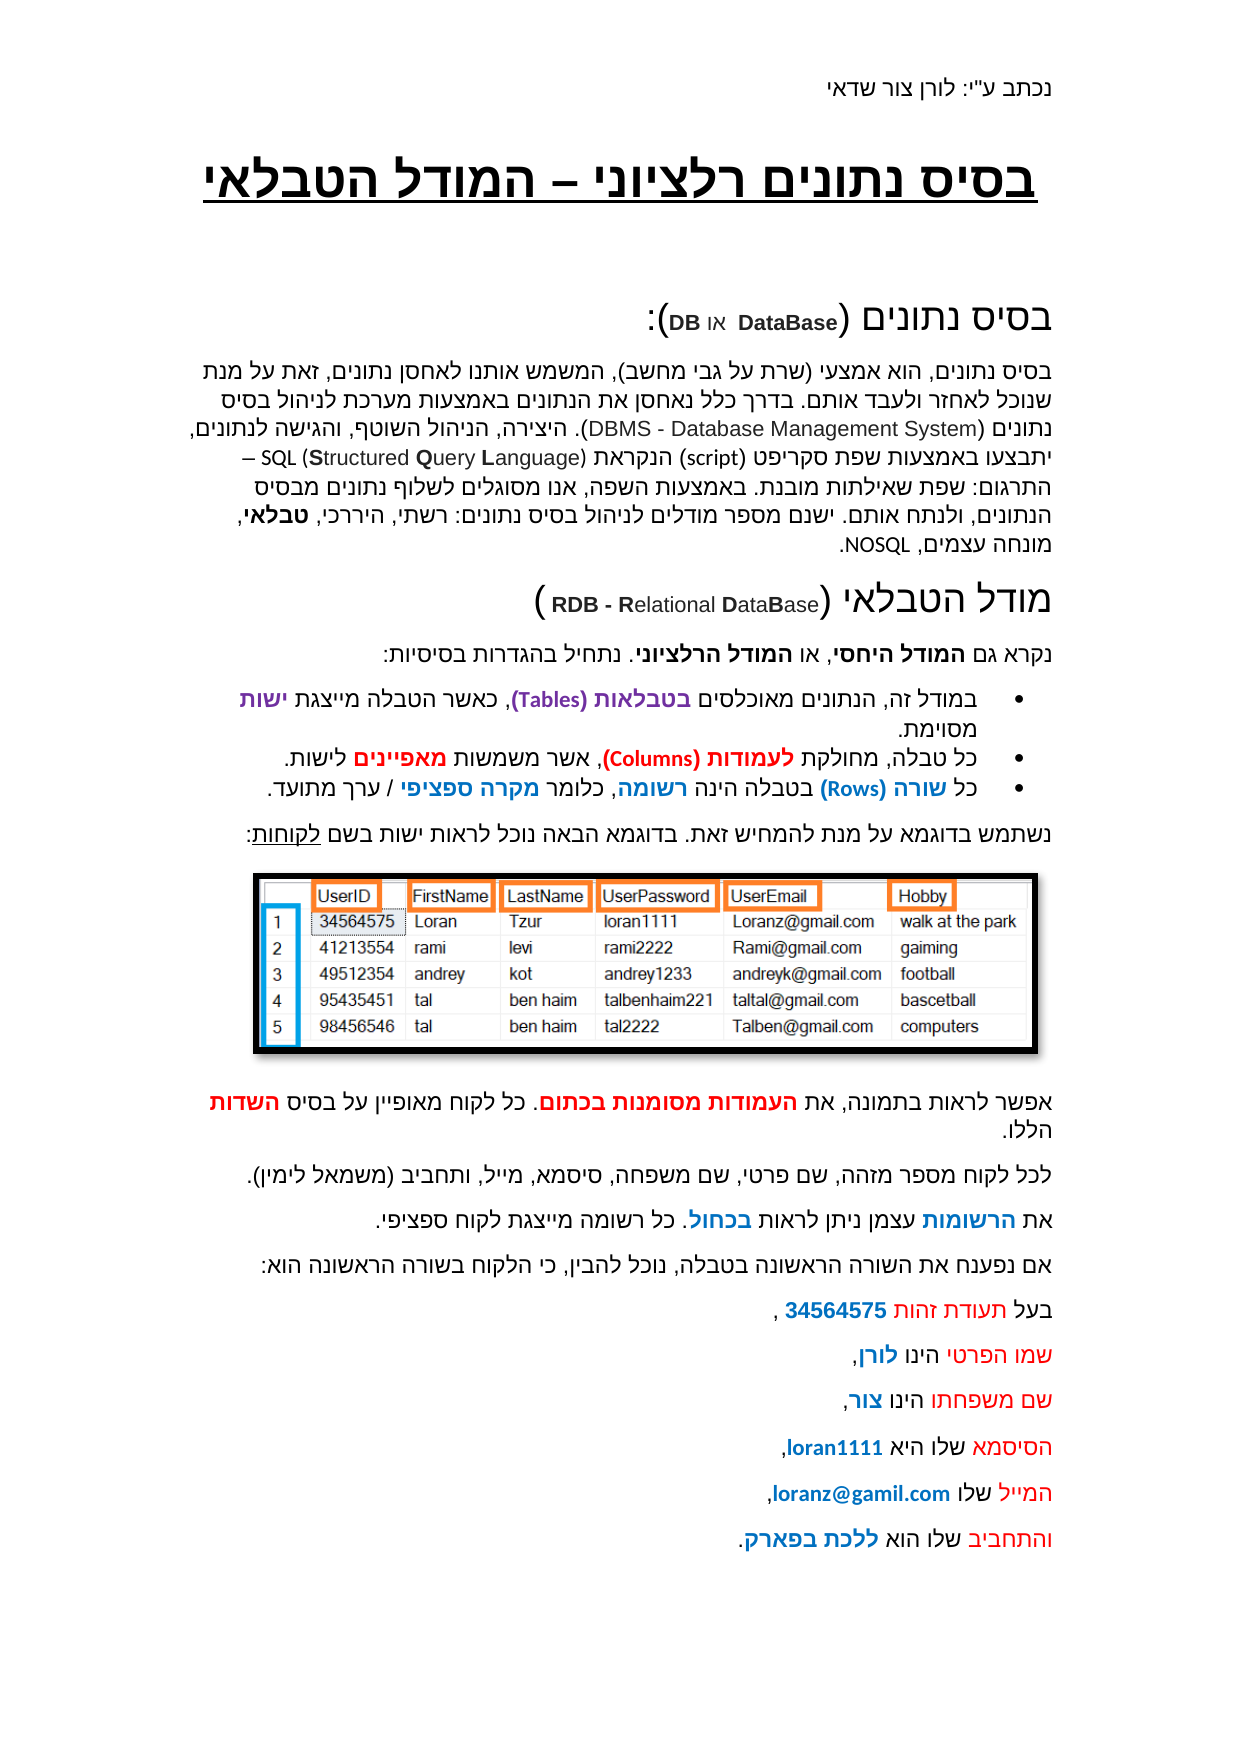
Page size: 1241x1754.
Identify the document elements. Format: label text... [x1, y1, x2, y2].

text שם משפחתו הינו צור, [187, 1387, 1053, 1414]
text לכל לקוח מספר מזהה, שם פרטי, שם משפחה, סיסמא, מייל, ותחביב (משמאל לימין). [187, 1162, 1053, 1188]
list במודל זה, הנתונים מאוכלסים בטבלאות (Tables), כאשר הטבלה מייצגת ישות מסוימת. [187, 686, 1015, 742]
text נשתמש בדוגמא על מנת להמחיש זאת. בדוגמא הבאה נוכל לראות ישות בשם לקוחות: [187, 821, 1053, 848]
list כל טבלה, מחולקת לעמודות (Columns), אשר משמשות מאפיינים לישות. [187, 744, 1015, 772]
text בעל תעודת זהות 34564575 , [187, 1297, 1053, 1324]
list כל שורה (Rows) בטבלה הינה רשומה, כלומר מקרה ספציפי / ערך מתועד. [187, 774, 1015, 802]
text אם נפענח את השורה הראשונה בטבלה, נוכל להבין, כי הלקוח בשורה הראשונה הוא: [187, 1252, 1053, 1278]
text בסיס נתונים, הוא אמצעי (שרת על גבי מחשב), המשמש אותנו לאחסן נתונים, זאת על מנת שנוכל לאחזר ולעבד אותם. בדרך כלל נאחסן את הנתונים באמצעות מערכת לניהול בסיס נתונים (DBMS - Database Management System). היצירה, הניהול השוטף, והגישה לנתונים, יתבצעו באמצעות שפת סקריפט (script) הנקראת SQL (Structured Query Language) – התרגום: שפת שאילתות מובנת. באמצעות השפה, אנו מסוגלים לשלוף נתונים מבסיס הנתונים, ולנתח אותם. ישנם מספר מודלים לניהול בסיס נתונים: רשתי, היררכי, טבלאי, מונחה עצמים, NOSQL. [187, 358, 1053, 558]
text המייל שלו loranz@gamil.com, [187, 1479, 1053, 1507]
text בסיס נתונים רלציוני – המודל הטבלאי [187, 150, 1053, 207]
text מודל הטבלאי (RDB - Relational DataBase ) [187, 577, 1053, 620]
text והתחביב שלו הוא ללכת בפארק. [187, 1526, 1053, 1553]
text בסיס נתונים (DataBase או DB): [187, 295, 1053, 338]
text את הרשומות עצמן ניתן לראות בכחול. כל רשומה מייצגת לקוח ספציפי. [187, 1207, 1053, 1233]
text אפשר לראות בתמונה, את העמודות מסומנות בכתום. כל לקוח מאופיין על בסיס השדות הללו. [187, 1088, 1053, 1143]
text שמו הפרטי הינו לורן, [187, 1342, 1053, 1369]
picture [259, 879, 1032, 1047]
text נקרא גם המודל היחסי, או המודל הרלציוני. נתחיל בהגדרות בסיסיות: [187, 641, 1053, 667]
text הסיסמא שלו היא loran1111, [187, 1433, 1053, 1461]
picture [267, 909, 295, 1044]
